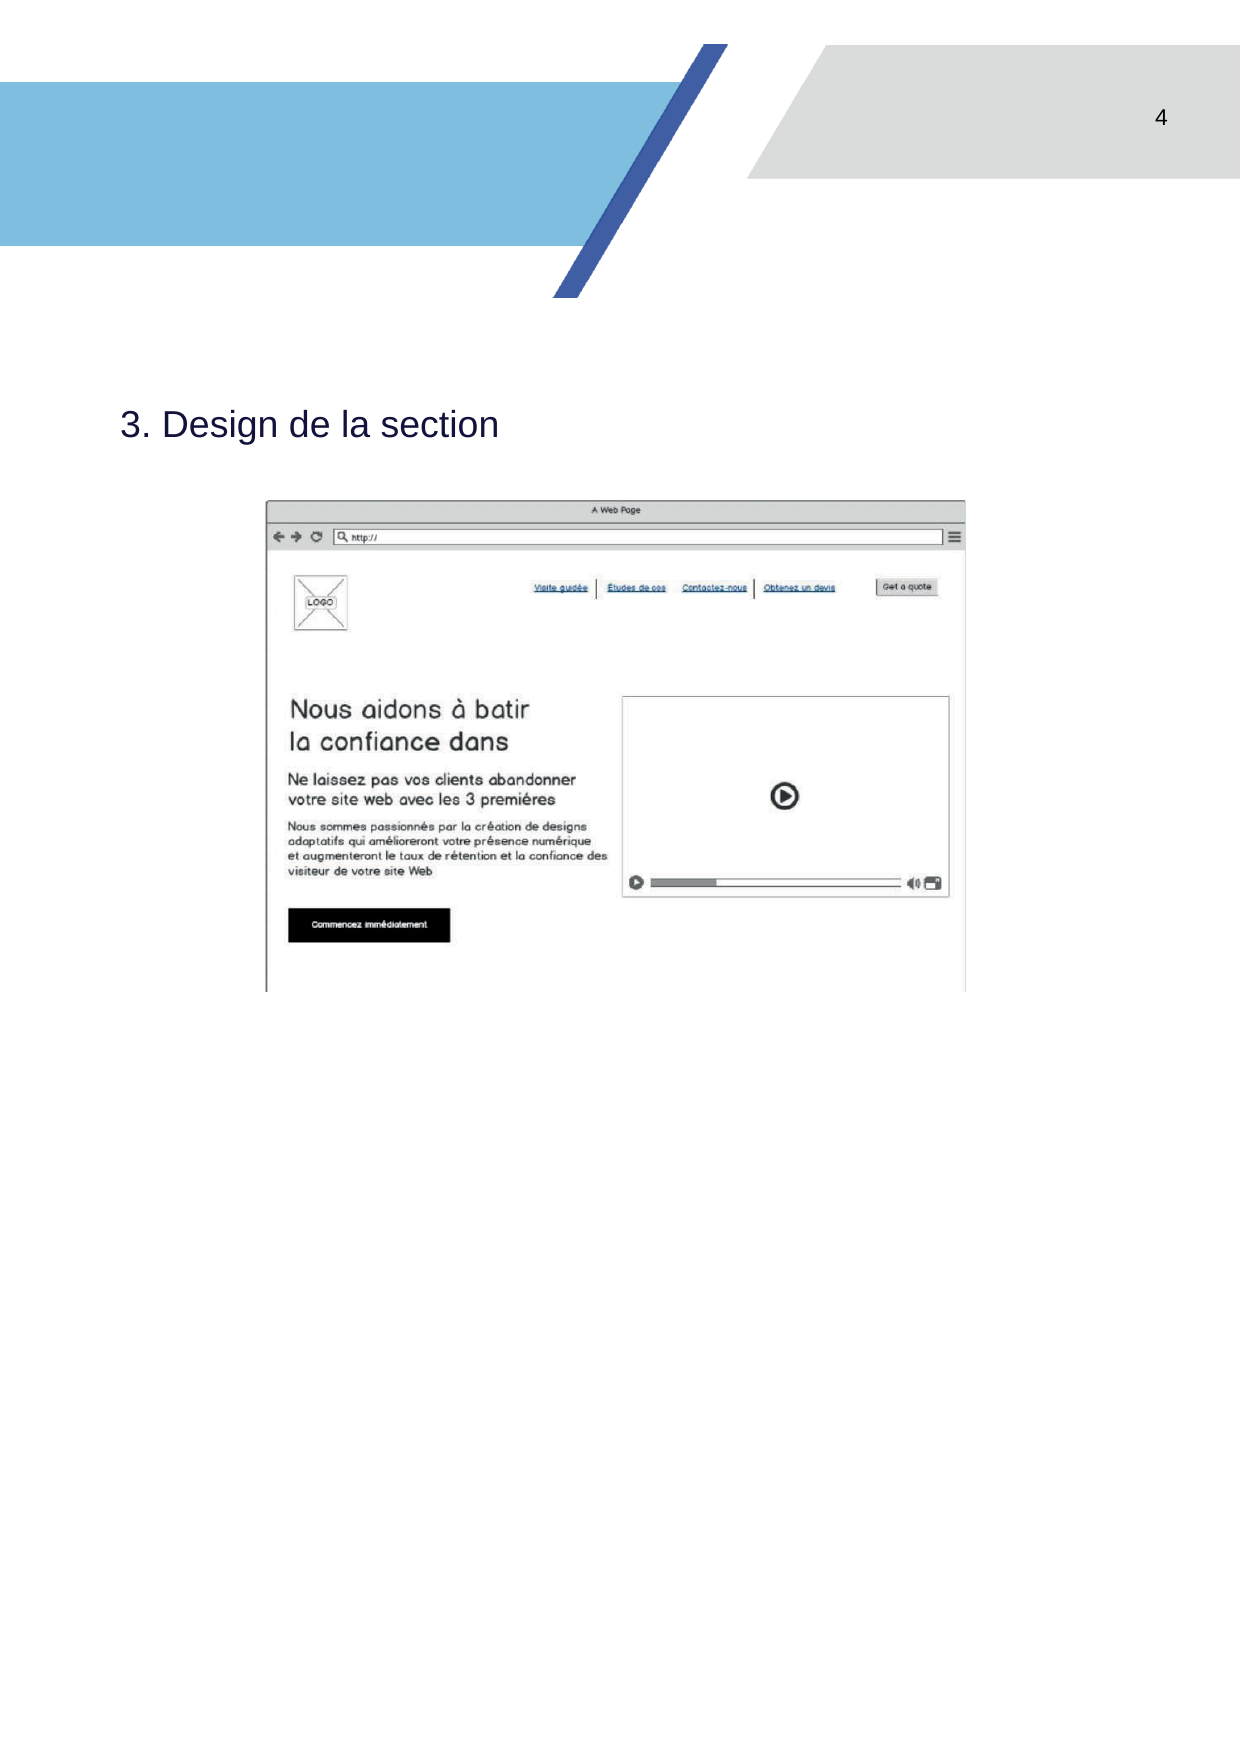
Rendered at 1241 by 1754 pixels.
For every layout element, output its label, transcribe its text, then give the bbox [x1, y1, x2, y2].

text 3. Design de la section [120, 402, 1176, 445]
picture [264, 500, 966, 992]
picture [747, 45, 1240, 179]
picture [0, 44, 728, 298]
